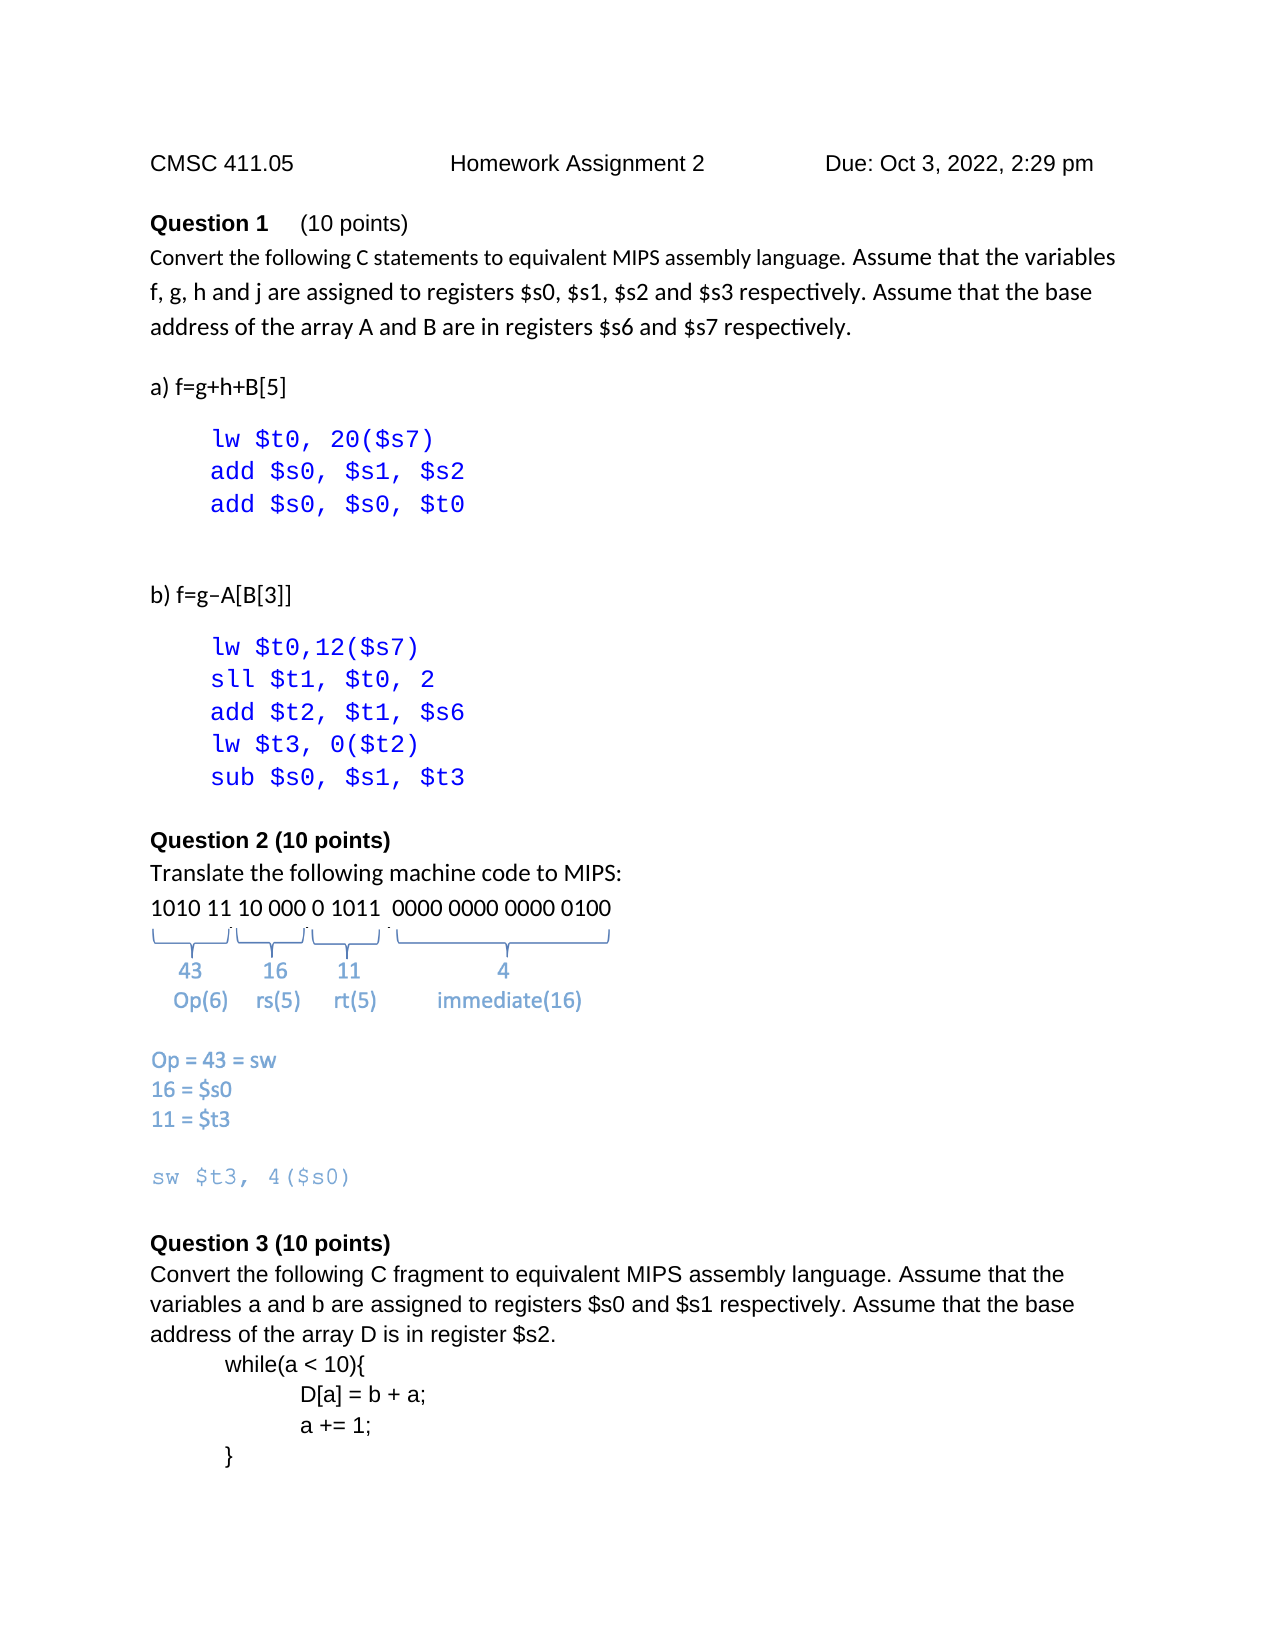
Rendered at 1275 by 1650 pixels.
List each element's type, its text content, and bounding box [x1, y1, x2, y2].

text Question 2 (10 points) [150, 827, 1125, 853]
text lw $t0,12($s7) [150, 634, 1125, 663]
text add $t2, $t1, $s6 [150, 699, 1125, 728]
text while(a < 10){ [225, 1351, 1125, 1377]
text 1010 11 10 000 0 1011 0000 0000 0000 0100 [150, 892, 1125, 923]
text Translate the following machine code to MIPS: [150, 857, 1125, 888]
text Question 3 (10 points) [150, 1230, 1125, 1257]
text Question 1 (10 points) [150, 210, 1125, 237]
text lw $t0, 20($s7) [150, 426, 1125, 454]
text b) f=g–A[B[3]] [150, 579, 1125, 609]
text add $s0, $s1, $s2 [150, 459, 1125, 487]
text D[a] = b + a; [225, 1381, 1125, 1408]
text } [225, 1442, 1125, 1468]
text Convert the following C fragment to equivalent MIPS assembly language. Assume that the variables a and b are assigned to registers $s0 and $s1 respectively. Assume that the base address of the array D is in register $s2. [150, 1261, 1125, 1347]
text a) f=g+h+B[5] [150, 371, 1125, 401]
text add $s0, $s0, $t0 [150, 491, 1125, 519]
text sll $t1, $t0, 2 [150, 667, 1125, 695]
text sub $s0, $s1, $t3 [150, 764, 1125, 793]
text a += 1; [225, 1412, 1125, 1438]
text CMSC 411.05 Homework Assignment 2 Due: Oct 3, 2022, 2:29 pm [150, 150, 1125, 176]
picture [150, 927, 614, 1197]
text Convert the following C statements to equivalent MIPS assembly language. Assume that the variables f, g, h and j are assigned to registers $s0, $s1, $s2 and $s3 respectively. Assume that the base address of the array A and B are in registers $s6 and $s7 respectively. [150, 241, 1125, 341]
text lw $t3, 0($t2) [150, 732, 1125, 760]
